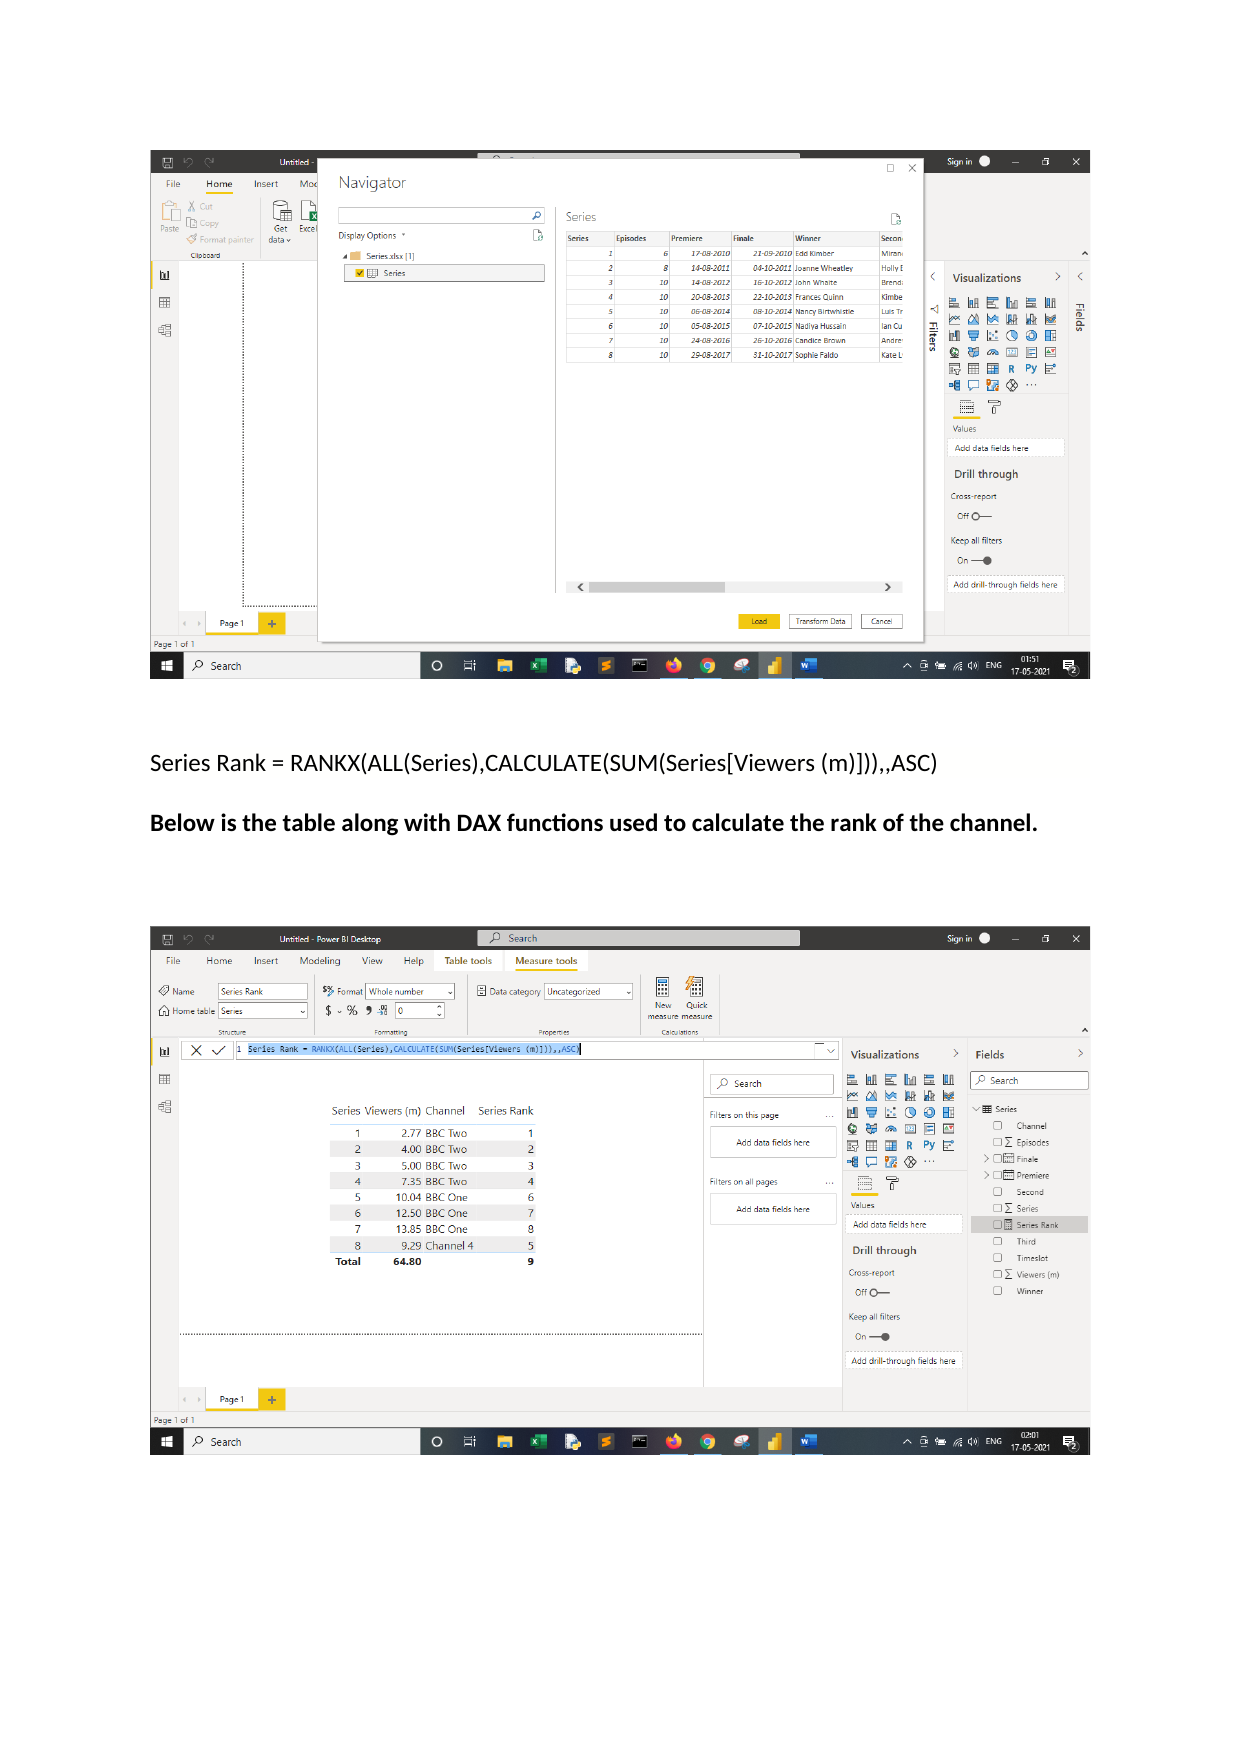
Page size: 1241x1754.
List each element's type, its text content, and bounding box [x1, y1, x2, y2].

picture [150, 926, 1091, 1455]
text Series Rank = RANKX(ALL(Series),CALCULATE(SUM(Series[Viewers (m)])),,ASC) [150, 747, 1090, 778]
text Below is the table along with DAX functions used to calculate the rank of the channel. [150, 807, 1090, 837]
picture [150, 150, 1091, 679]
